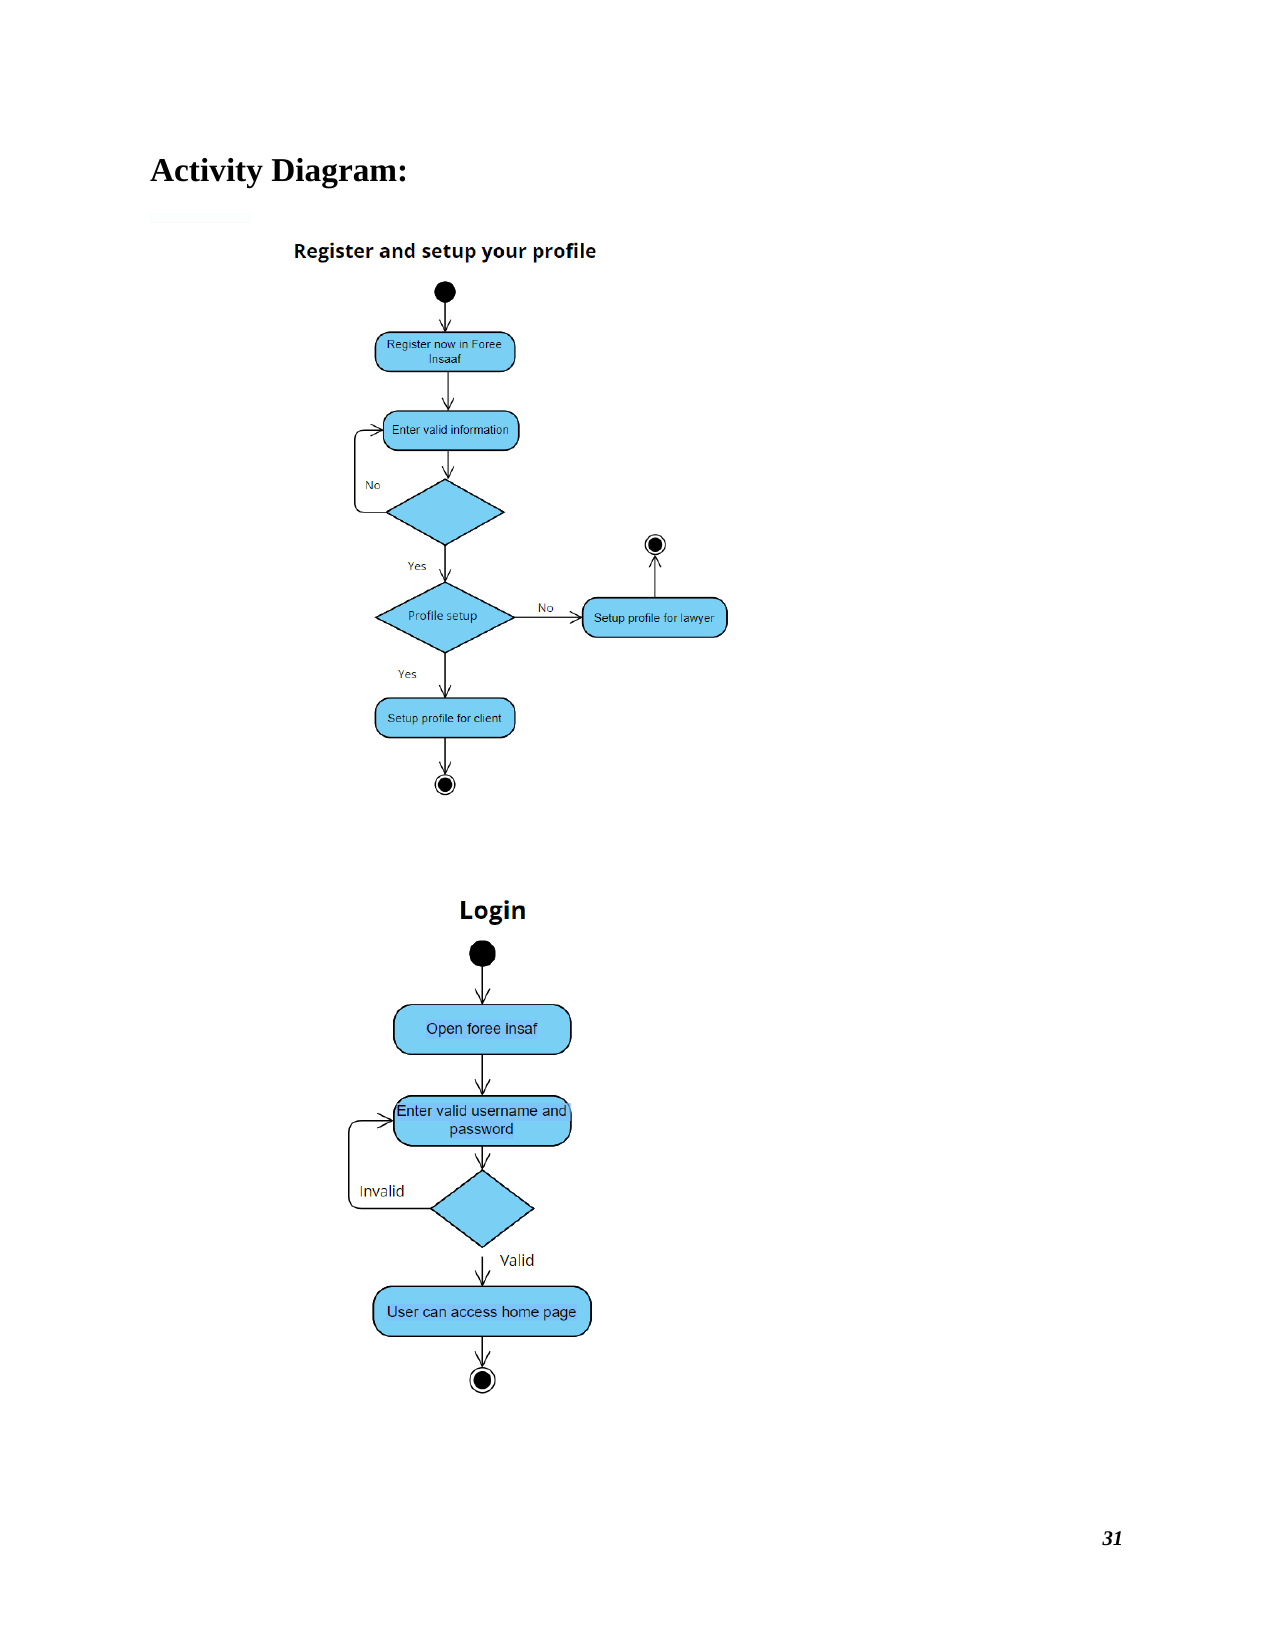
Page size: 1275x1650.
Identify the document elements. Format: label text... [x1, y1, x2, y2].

picture [150, 213, 870, 828]
picture [150, 852, 816, 1439]
text Activity Diagram: [150, 150, 1125, 188]
